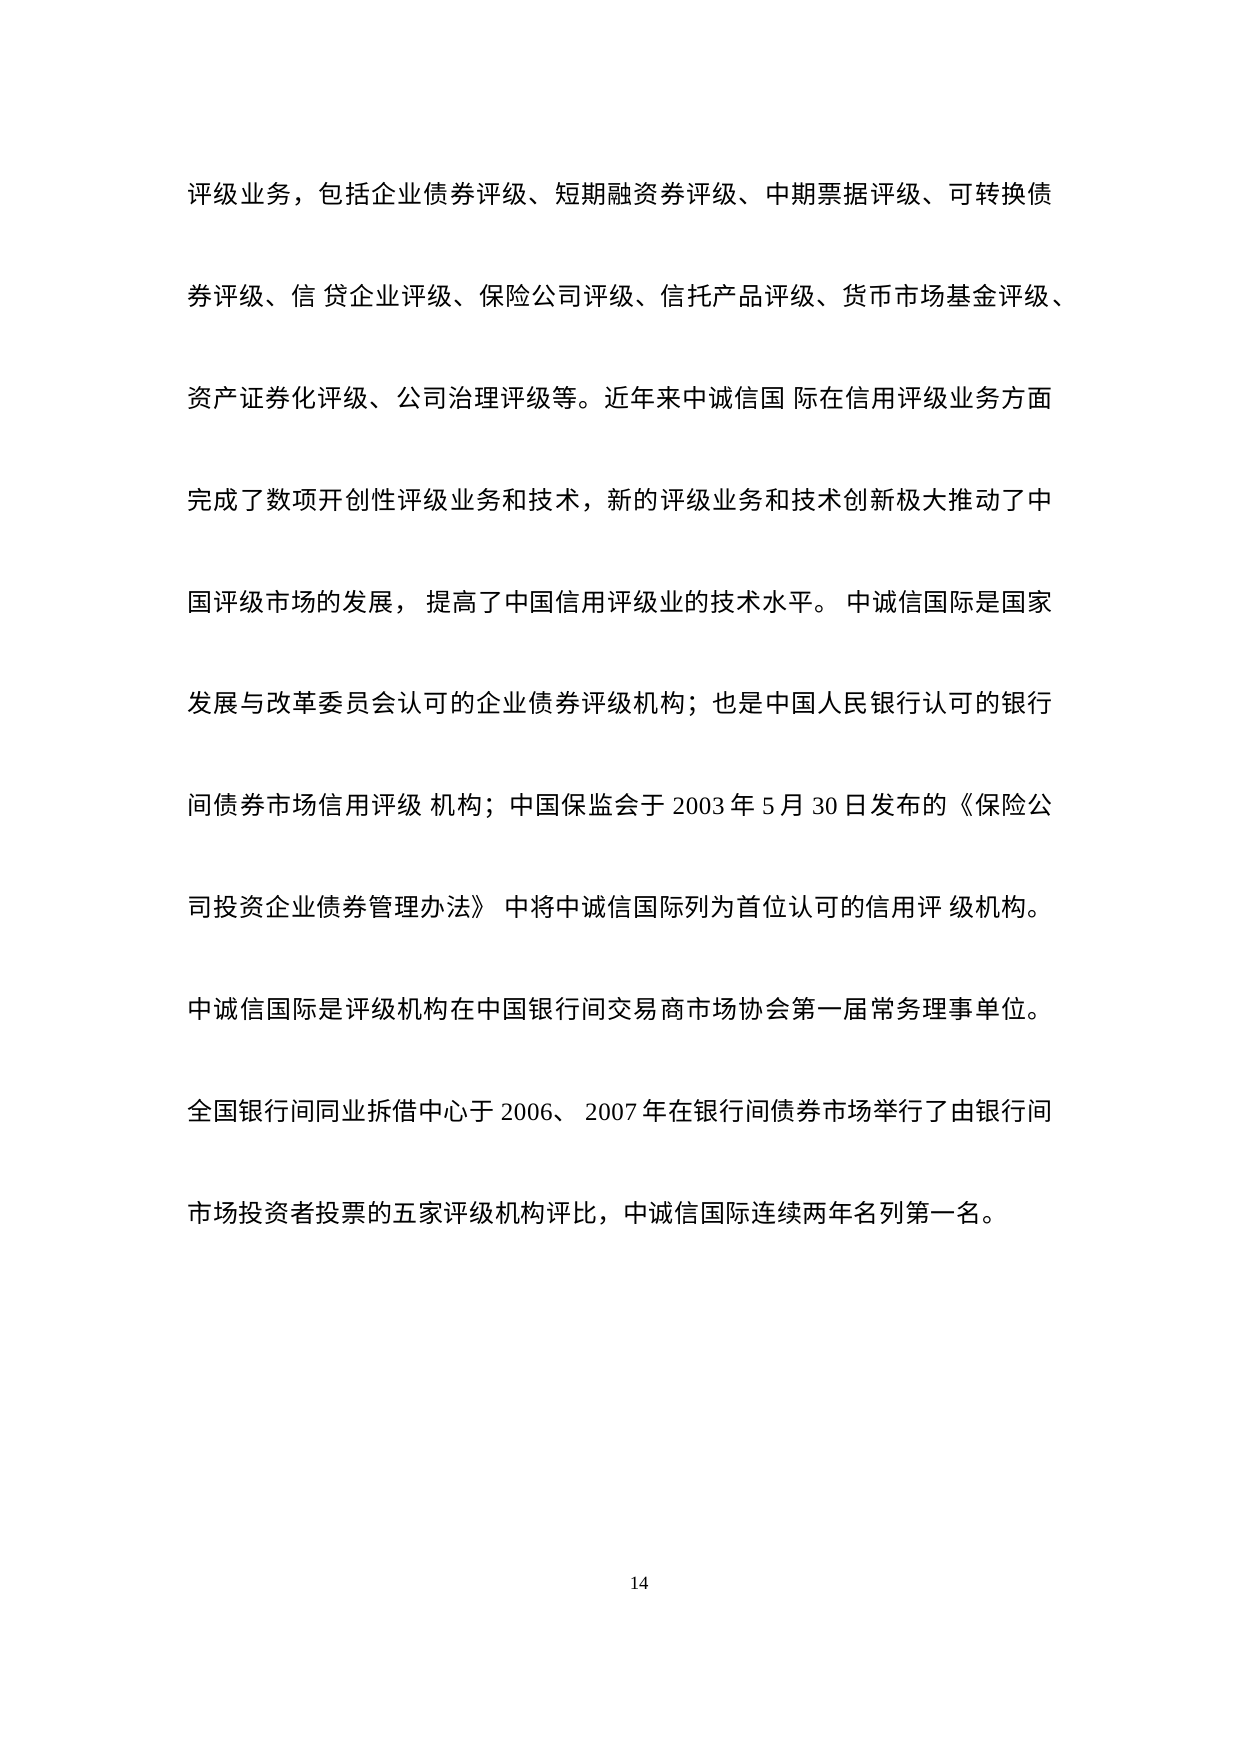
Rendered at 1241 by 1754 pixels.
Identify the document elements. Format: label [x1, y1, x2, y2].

text [187, 159, 1053, 1245]
